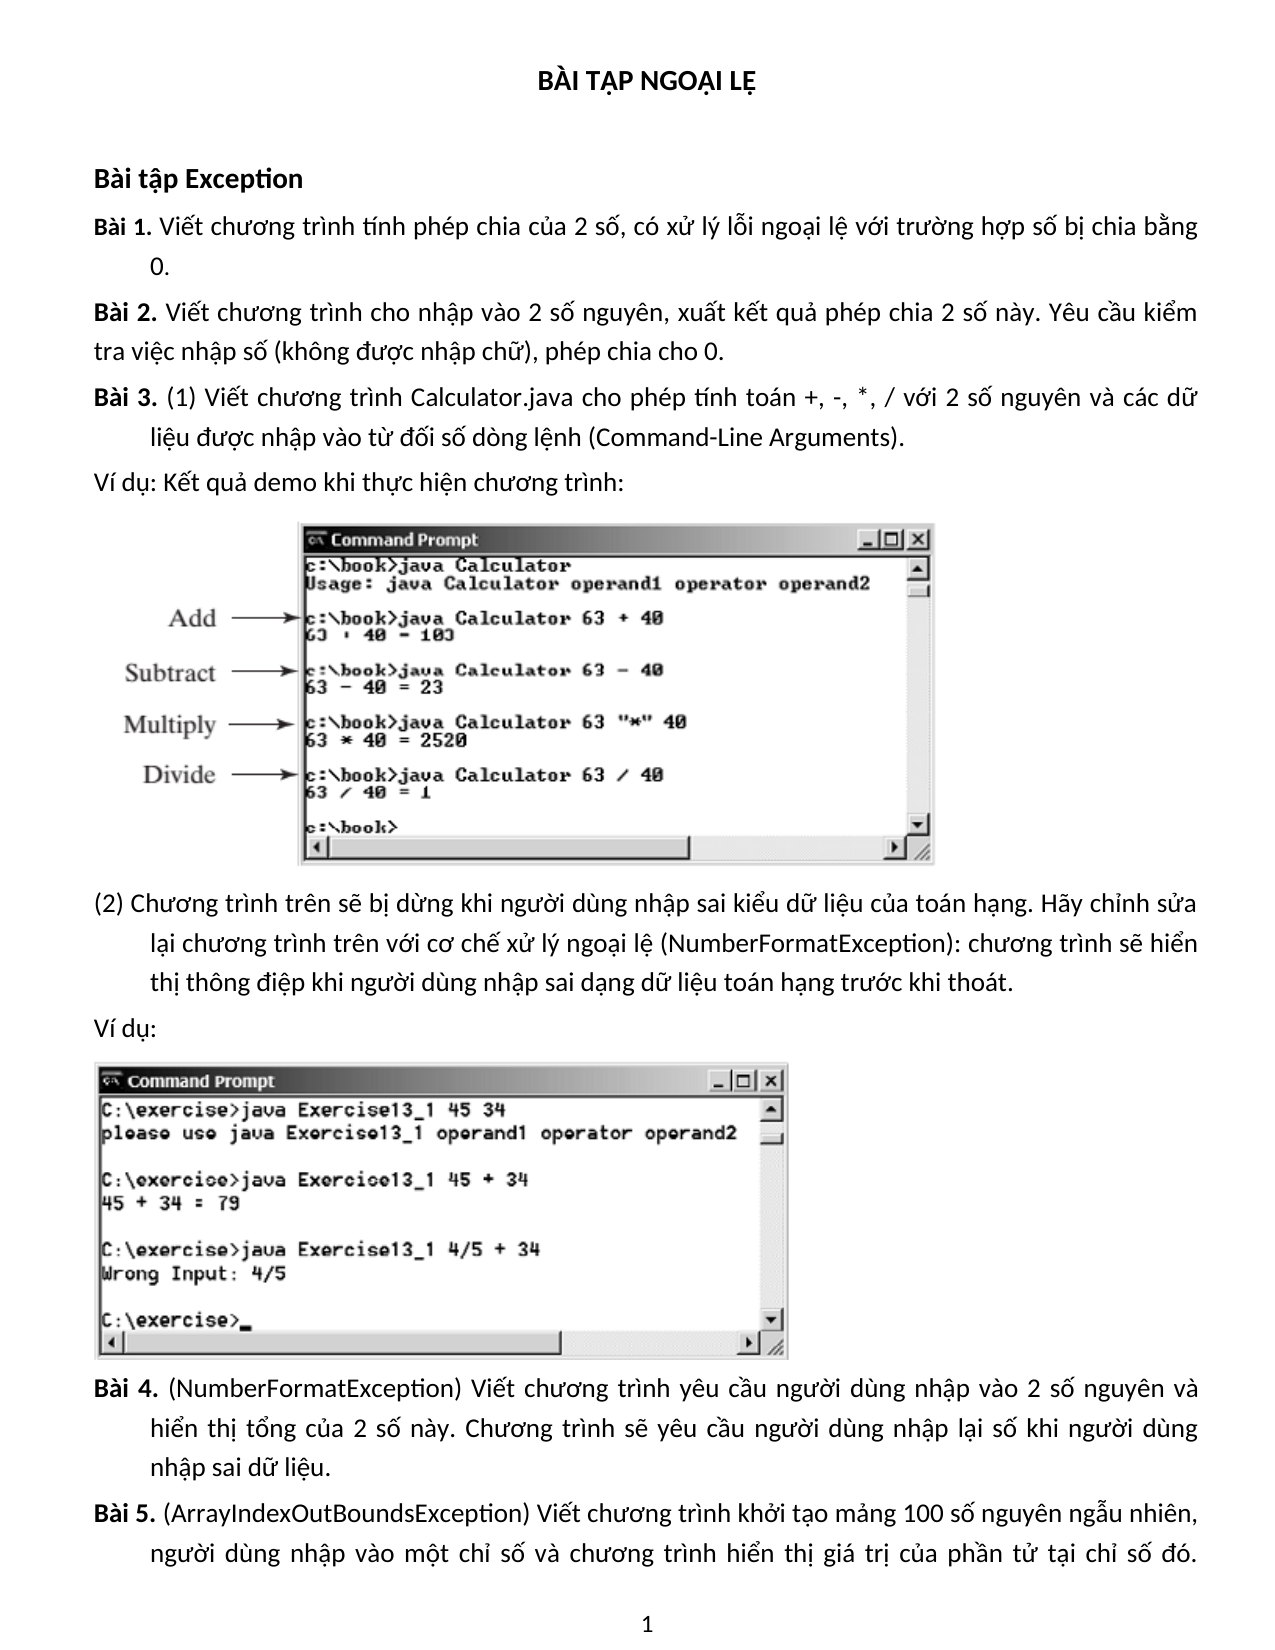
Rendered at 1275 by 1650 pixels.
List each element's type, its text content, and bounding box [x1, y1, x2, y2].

text Bài 4. (NumberFormatException) Viết chương trình yêu cầu người dùng nhập vào 2 số nguyên và hiển thị tổng của 2 số này. Chương trình sẽ yêu cầu người dùng nhập lại số khi người dùng nhập sai dữ liệu. [94, 1371, 1200, 1484]
text Bài tập Exception [94, 160, 1200, 196]
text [94, 1496, 1200, 1569]
text (2) Chương trình trên sẽ bị dừng khi người dùng nhập sai kiểu dữ liệu của toán hạng. Hãy chỉnh sửa lại chương trình trên với cơ chế xử lý ngoại lệ (NumberFormatException): chương trình sẽ hiển thị thông điệp khi người dùng nhập sai dạng dữ liệu toán hạng trước khi thoát. [94, 886, 1200, 998]
text Ví dụ: Kết quả demo khi thực hiện chương trình: [94, 466, 1200, 499]
text Bài 3. (1) Viết chương trình Calculator.java cho phép tính toán +, -, *, / với 2 số nguyên và các dữ liệu được nhập vào từ đối số dòng lệnh (Command-Line Arguments). [94, 380, 1200, 453]
picture [93, 1057, 792, 1360]
picture [93, 511, 948, 874]
text Ví dụ: [94, 1011, 1200, 1044]
text BÀI TẬP NGOẠI LỆ [94, 62, 1200, 98]
text Bài 2. Viết chương trình cho nhập vào 2 số nguyên, xuất kết quả phép chia 2 số này. Yêu cầu kiểm tra việc nhập số (không được nhập chữ), phép chia cho 0. [94, 295, 1200, 367]
text Bài 1. Viết chương trình tính phép chia của 2 số, có xử lý lỗi ngoại lệ với trường hợp số bị chia bằng 0. [94, 209, 1200, 282]
